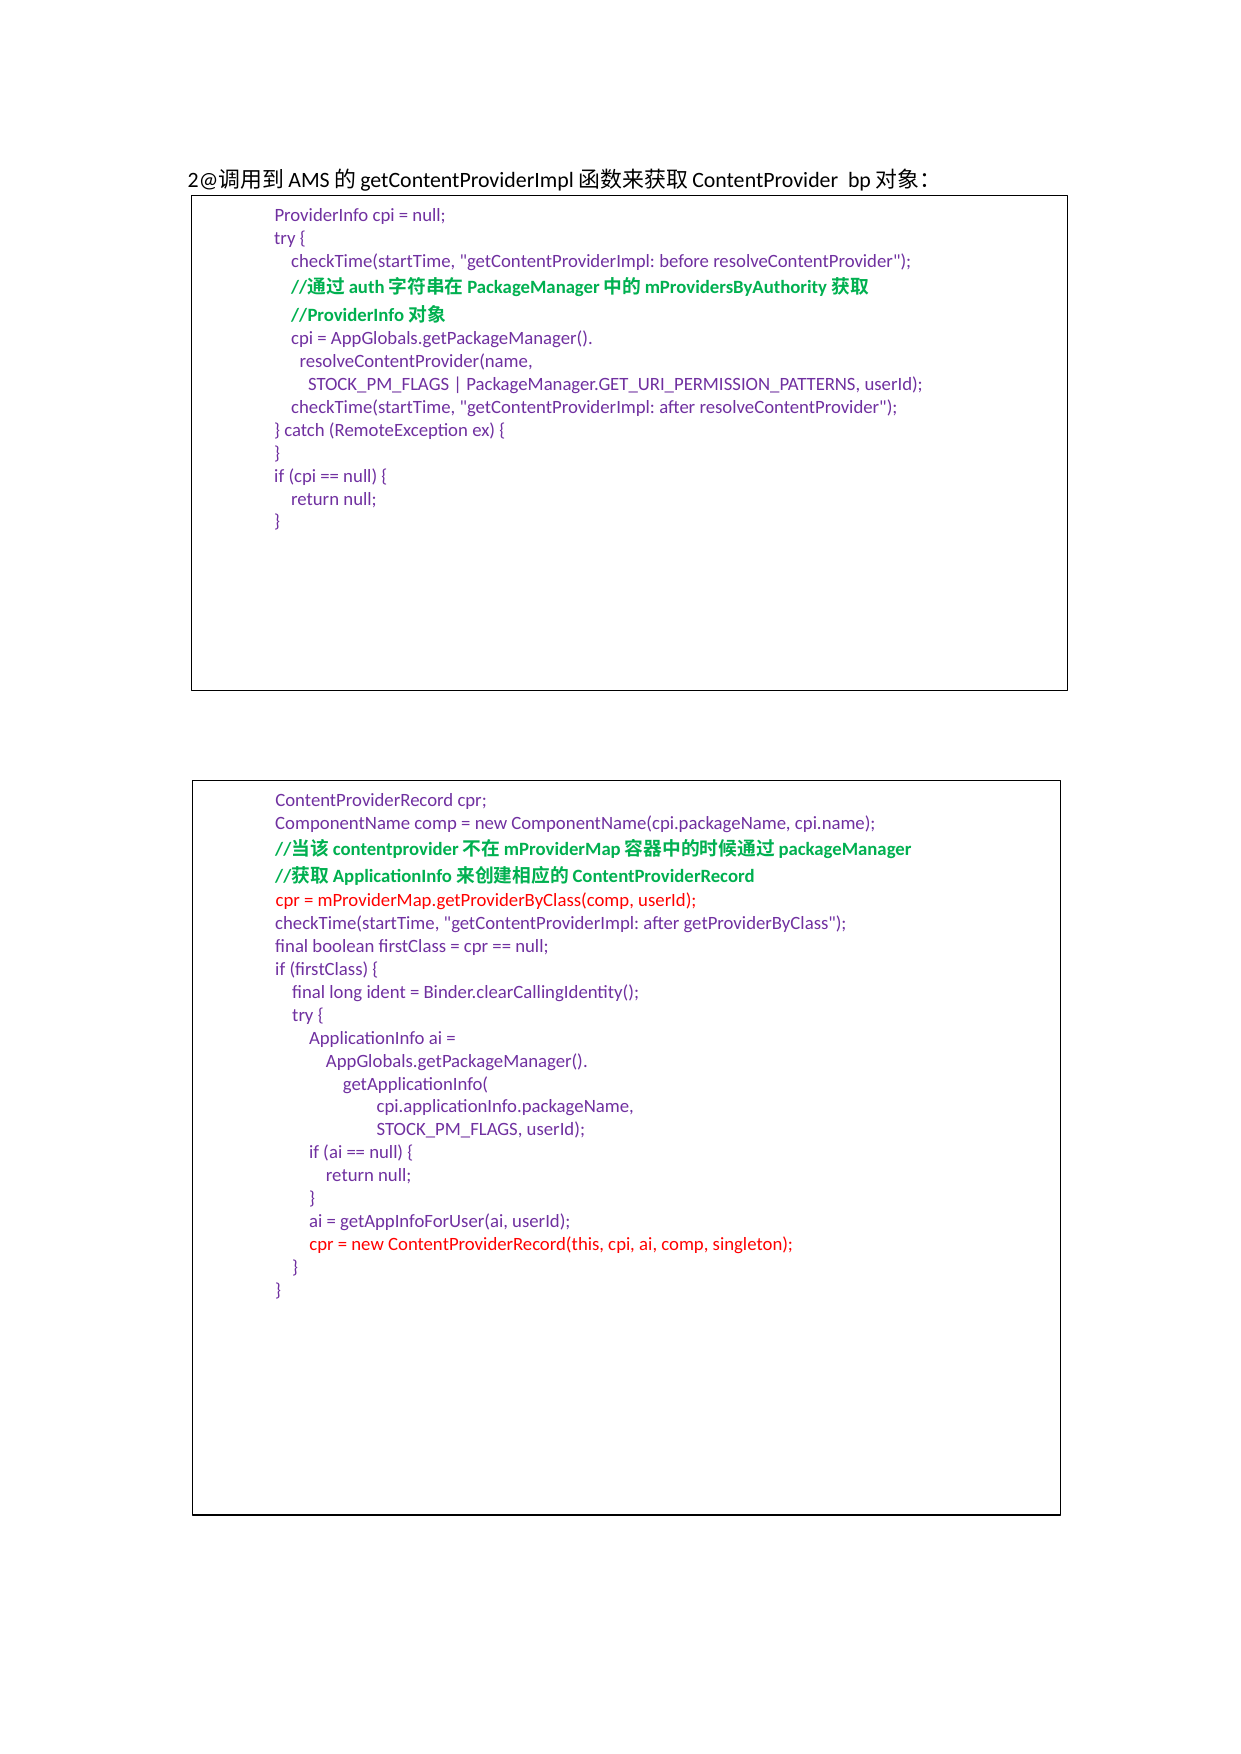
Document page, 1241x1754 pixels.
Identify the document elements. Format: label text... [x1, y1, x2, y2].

list 2@调用到AMS的getContentProviderImpl函数来获取ContentProvider bp对象： [187, 162, 1053, 194]
